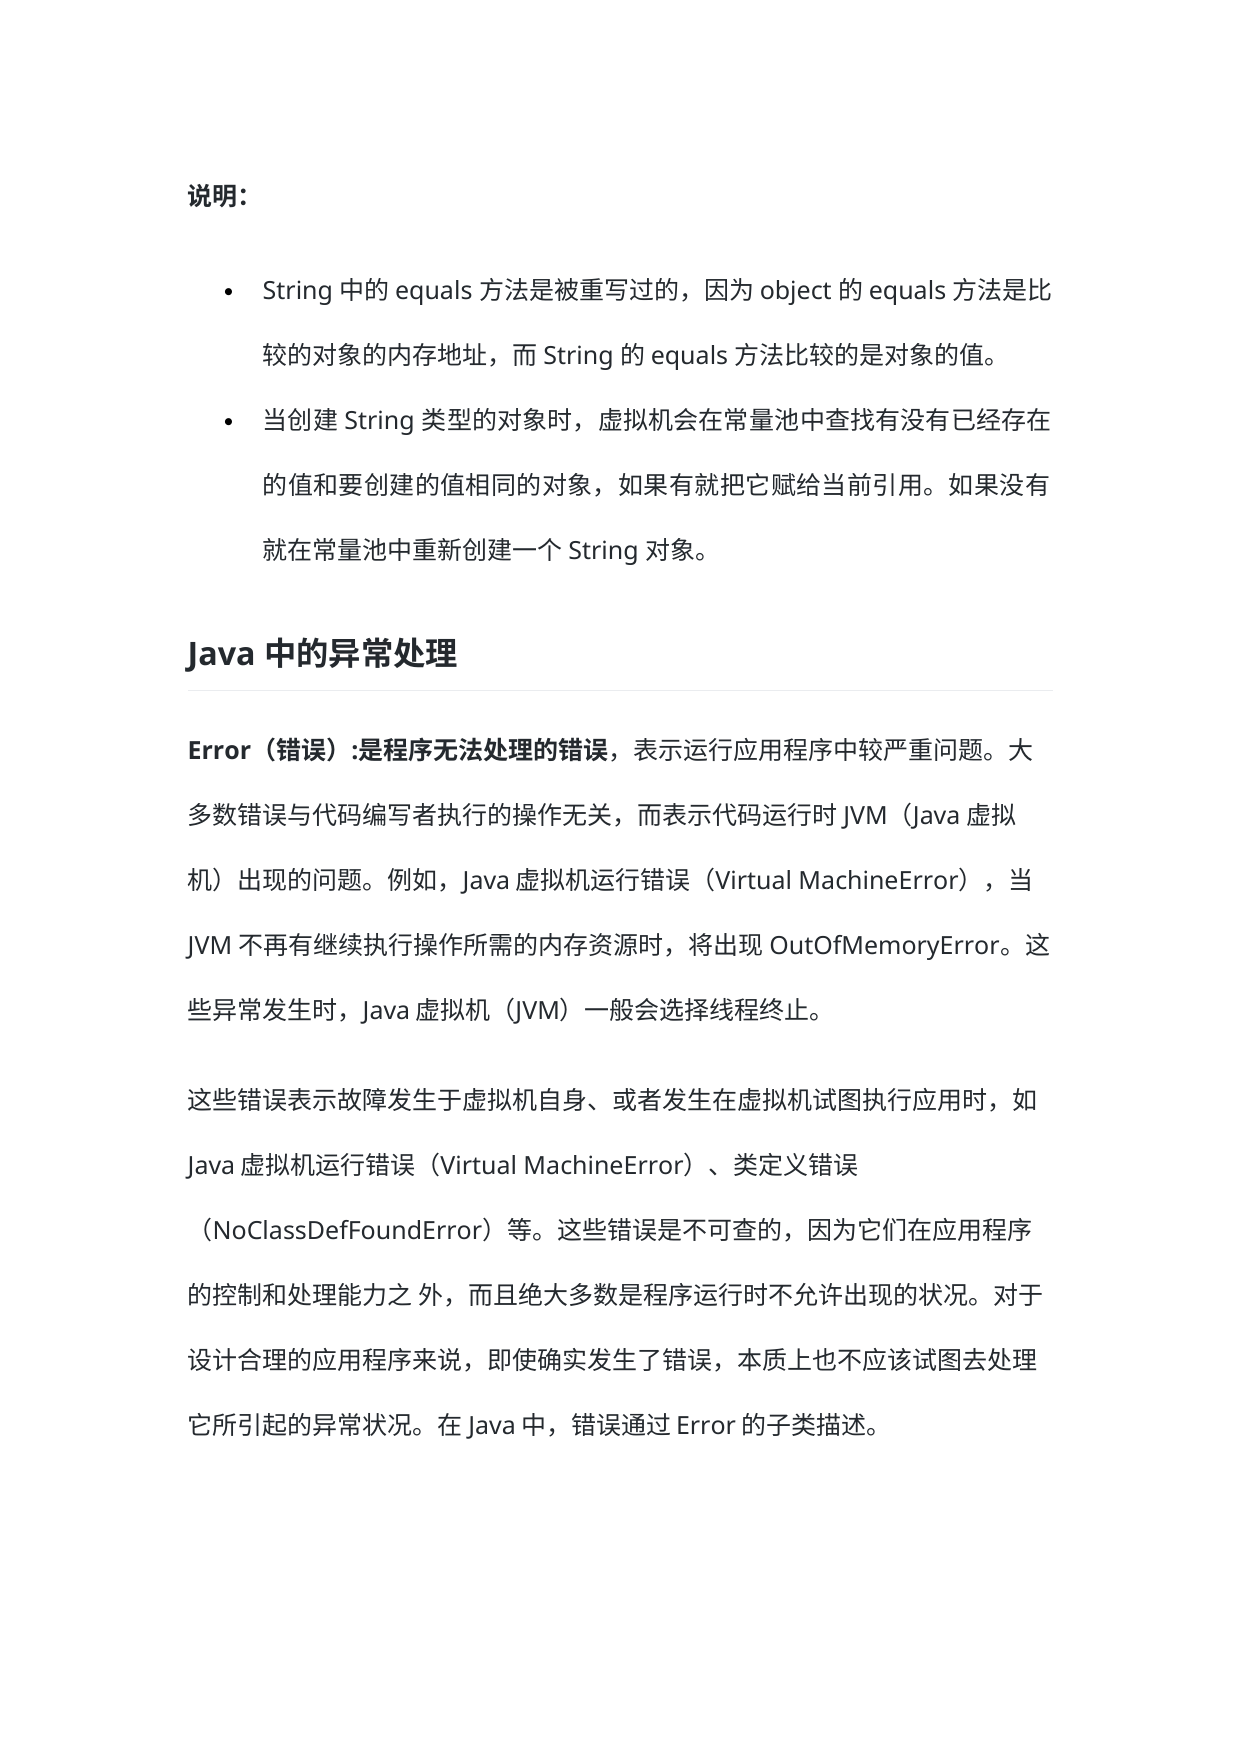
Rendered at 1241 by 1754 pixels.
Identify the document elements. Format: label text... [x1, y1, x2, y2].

list String 中的 equals 方法是被重写过的，因为 object 的 equals 方法是比较的对象的内存地址，而 String 的 equals 方法比较的是对象的值。 [225, 256, 1053, 386]
text Error（错误）:是程序无法处理的错误，表示运行应用程序中较严重问题。大多数错误与代码编写者执行的操作无关，而表示代码运行时 JVM（Java 虚拟机）出现的问题。例如，Java虚拟机运行错误（Virtual MachineError），当 JVM 不再有继续执行操作所需的内存资源时，将出现 OutOfMemoryError。这些异常发生时，Java虚拟机（JVM）一般会选择线程终止。 [187, 716, 1053, 1041]
subtitle Java 中的异常处理 [187, 619, 1053, 691]
text 这些错误表示故障发生于虚拟机自身、或者发生在虚拟机试图执行应用时，如Java虚拟机运行错误（Virtual MachineError）、类定义错误（NoClassDefFoundError）等。这些错误是不可查的，因为它们在应用程序的控制和处理能力之 外，而且绝大多数是程序运行时不允许出现的状况。对于设计合理的应用程序来说，即使确实发生了错误，本质上也不应该试图去处理它所引起的异常状况。在 Java中，错误通过Error的子类描述。 [187, 1066, 1053, 1456]
list 当创建 String 类型的对象时，虚拟机会在常量池中查找有没有已经存在的值和要创建的值相同的对象，如果有就把它赋给当前引用。如果没有就在常量池中重新创建一个 String 对象。 [225, 386, 1053, 581]
text 说明： [187, 162, 1053, 227]
